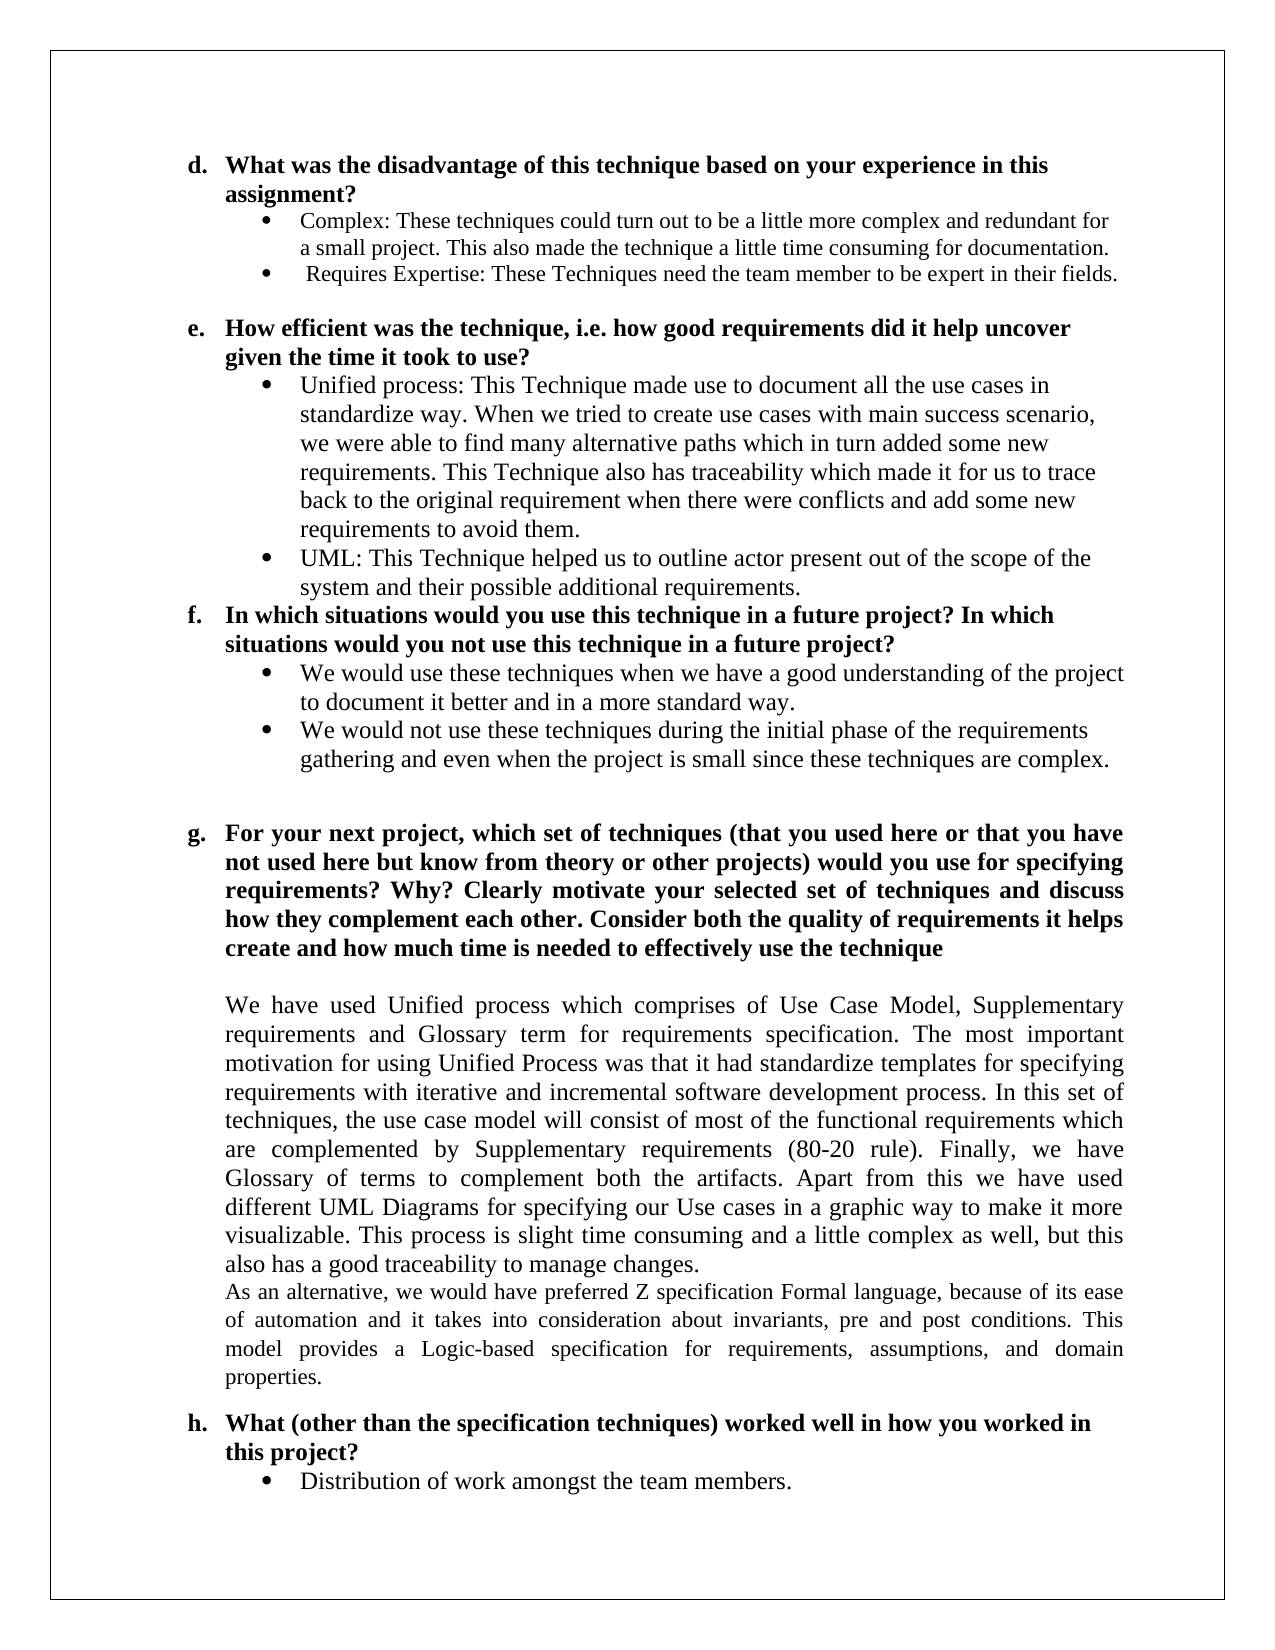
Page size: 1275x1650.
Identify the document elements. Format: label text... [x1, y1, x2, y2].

list What (other than the specification techniques) worked well in how you worked in this project? [187, 1408, 1125, 1466]
list In which situations would you use this technique in a future project? In which situations would you not use this technique in a future project? [187, 600, 1125, 658]
list Requires Expertise: These Techniques need the team member to be expert in their fields. [262, 260, 1125, 287]
list We would use these techniques when we have a good understanding of the project to document it better and in a more standard way. [262, 658, 1125, 715]
list We would not use these techniques during the initial phase of the requirements gathering and even when the project is small since these techniques are complex. [262, 715, 1125, 773]
list UML: This Technique helped us to outline actor present out of the scope of the system and their possible additional requirements. [262, 543, 1125, 600]
list Distribution of work amongst the team members. [262, 1466, 1125, 1495]
list Complex: These techniques could turn out to be a little more complex and redundant for a small project. This also made the technique a little time consuming for documentation. [262, 207, 1125, 260]
list We have used Unified process which comprises of Use Case Model, Supplementary requirements and Glossary term for requirements specification. The most important motivation for using Unified Process was that it had standardize templates for specifying requirements with iterative and incremental software development process. In this set of techniques, the use case model will consist of most of the functional requirements which are complemented by Supplementary requirements (80-20 rule). Finally, we have Glossary of terms to complement both the artifacts. Apart from this we have used different UML Diagrams for specifying our Use cases in a graphic way to make it more visualizable. This process is slight time consuming and a little complex as well, but this also has a good traceability to manage changes. [225, 991, 1125, 1278]
list Unified process: This Technique made use to document all the use cases in standardize way. When we tried to create use cases with main success scenario, we were able to find many alternative paths which in turn added some new requirements. This Technique also has traceability which made it for us to trace back to the original requirement when there were conflicts and add some new requirements to avoid them. [262, 370, 1125, 543]
text As an alternative, we would have preferred Z specification Formal language, because of its ease of automation and it takes into consideration about invariants, pre and post conditions. This model provides a Logic-based specification for requirements, assumptions, and domain properties. [225, 1278, 1125, 1390]
list For your next project, which set of techniques (that you used here or that you have not used here but know from theory or other projects) would you use for specifying requirements? Why? Clearly motivate your selected set of techniques and discuss how they complement each other. Consider both the quality of requirements it helps create and how much time is needed to effectively use the technique [187, 818, 1125, 962]
list How efficient was the technique, i.e. how good requirements did it help uncover given the time it took to use? [187, 313, 1125, 370]
list What was the disadvantage of this technique based on your experience in this assignment? [187, 150, 1125, 207]
